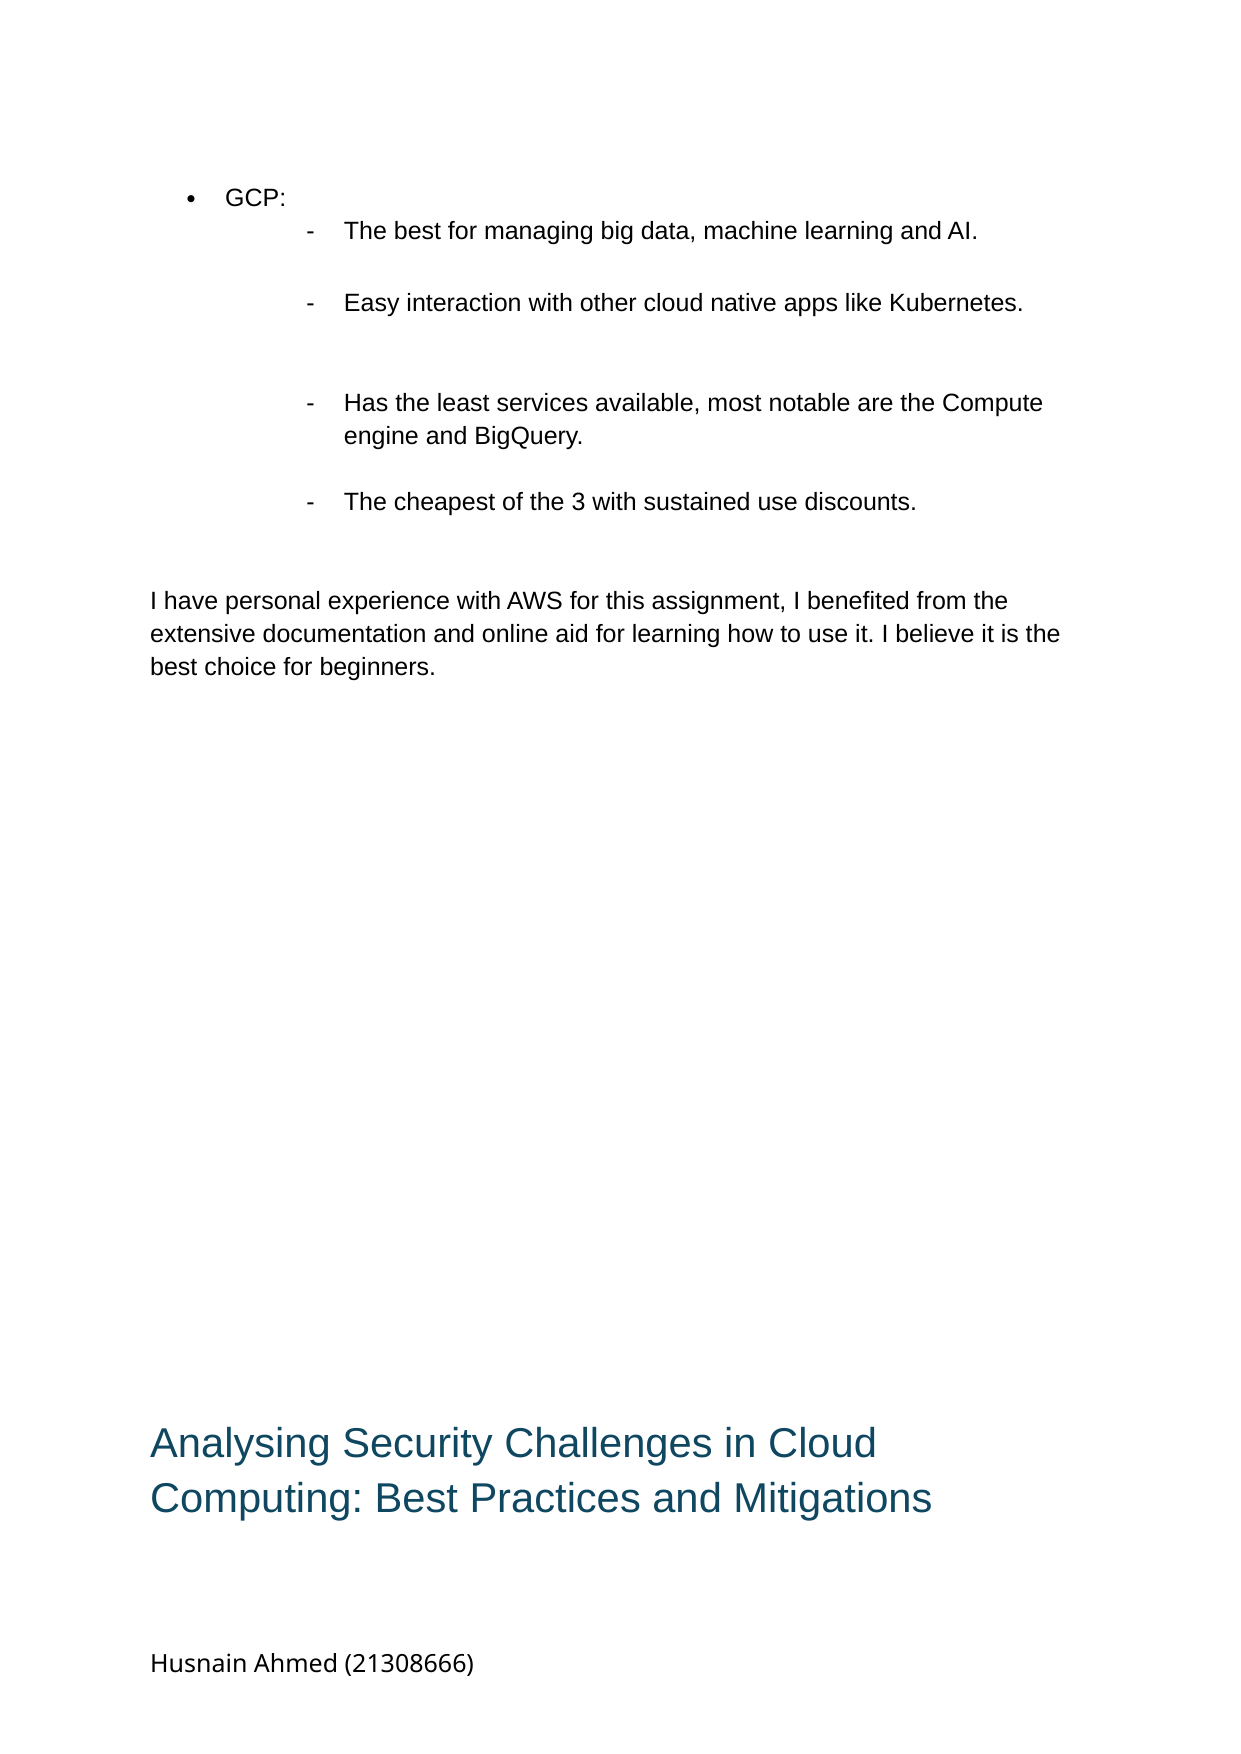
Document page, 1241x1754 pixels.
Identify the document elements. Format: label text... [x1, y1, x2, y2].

list The best for managing big data, machine learning and AI. [306, 216, 1090, 245]
text I have personal experience with AWS for this assignment, I benefited from the extensive documentation and online aid for learning how to use it. I believe it is the best choice for beginners. [150, 586, 1090, 681]
subtitle Analysing Security Challenges in Cloud Computing: Best Practices and Mitigations [150, 1418, 1090, 1521]
list The cheapest of the 3 with sustained use discounts. [306, 487, 1090, 515]
list Has the least services available, most notable are the Compute engine and BigQuery. [306, 388, 1090, 449]
list Easy interaction with other cloud native apps like Kubernetes. [306, 288, 1090, 317]
list GCP: [187, 183, 1090, 212]
